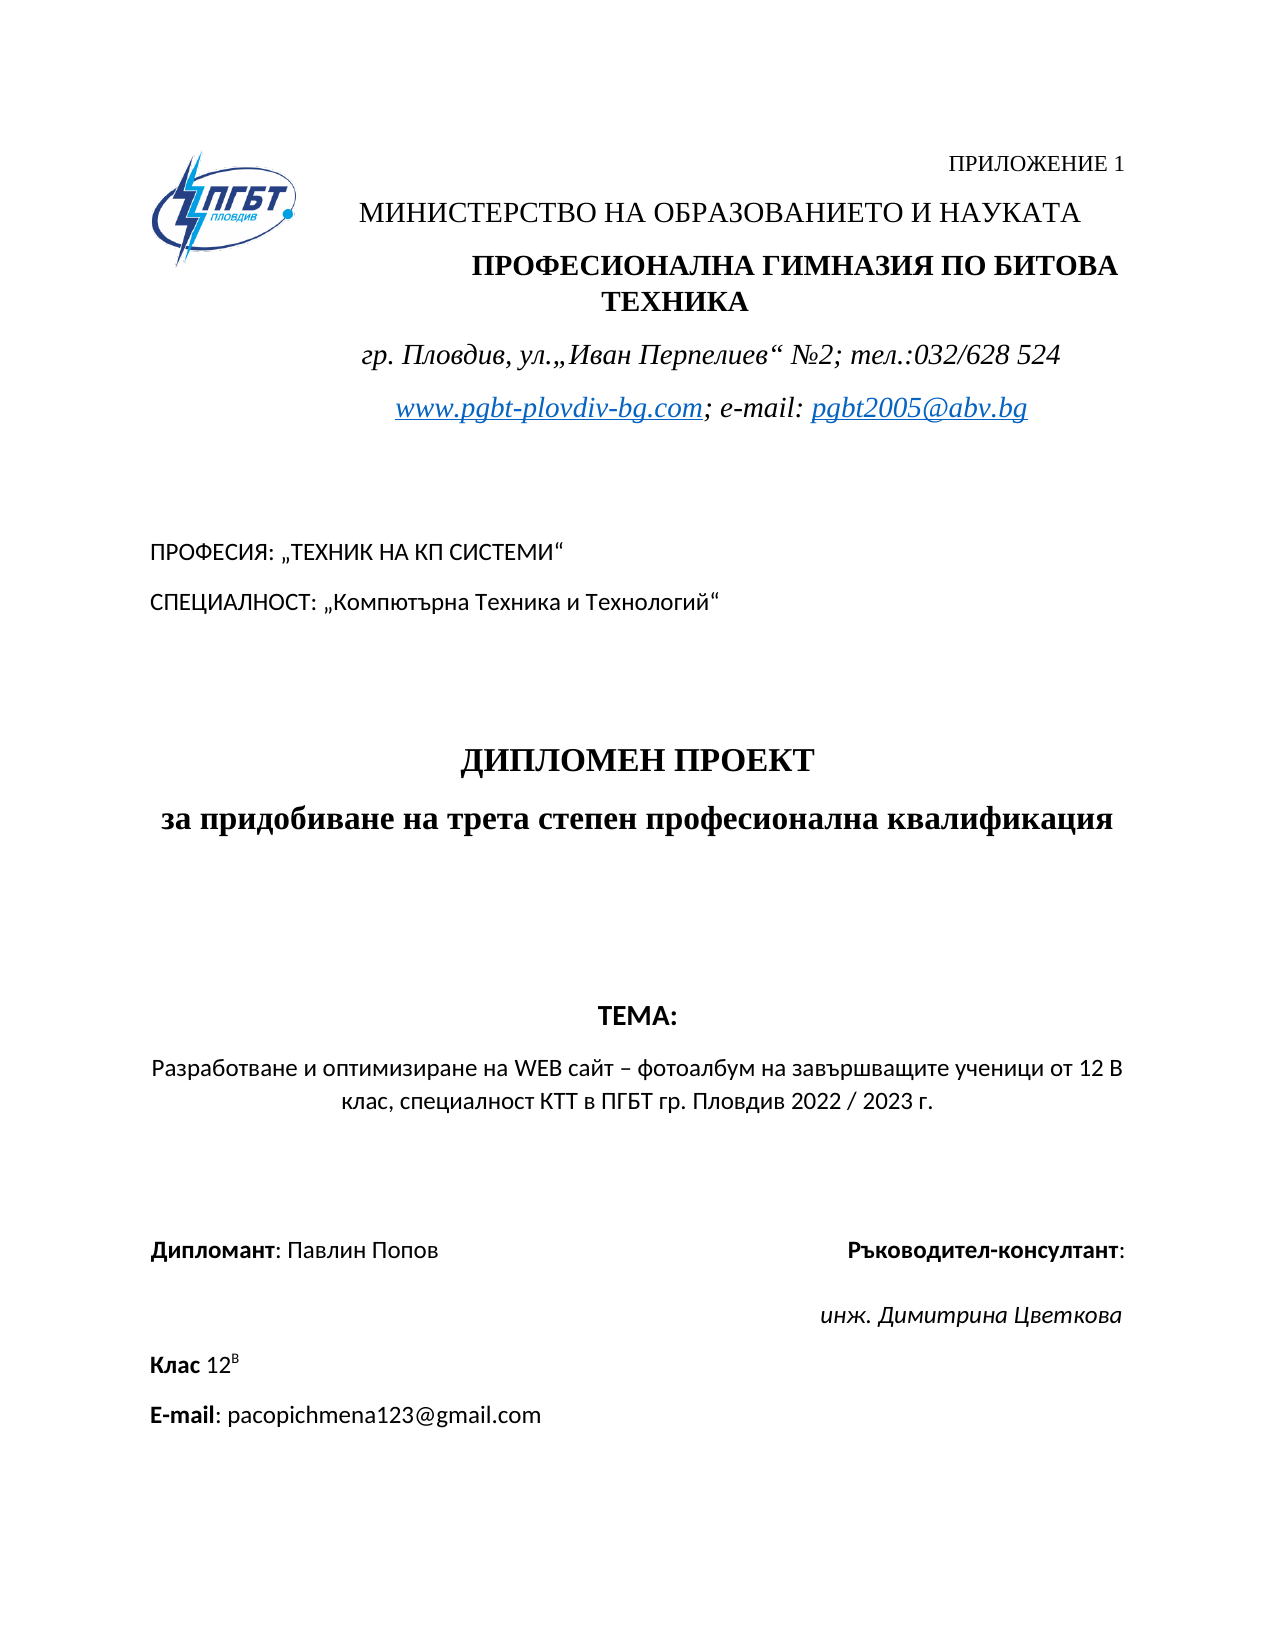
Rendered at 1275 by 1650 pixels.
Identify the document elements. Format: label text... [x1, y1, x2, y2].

text ПРОФЕСИОНАЛНА ГИМНАЗИЯ ПО БИТОВА ТЕХНИКА [225, 248, 1125, 318]
text гр. Пловдив, ул.„Иван Перпелиев“ №2; тел.:032/628 524 [225, 337, 1125, 370]
text E-mail: pacopichmena123@gmail.com [150, 1399, 1125, 1429]
text Клас 12В [150, 1349, 1125, 1380]
text Дипломант: Павлин Попов Ръководител-консултант: инж. Димитрина Цветкова [150, 1234, 1125, 1330]
text СПЕЦИАЛНОСТ: „Компютърна Техника и Технологий“ [150, 586, 1125, 616]
text ПРИЛОЖЕНИЕ 1 [297, 150, 1125, 176]
text ТЕМА: [150, 997, 1125, 1033]
picture [150, 150, 297, 269]
text за придобиване на трета степен професионална квалификация [150, 798, 1125, 837]
text www.pgbt-plovdiv-bg.com; e-mail: pgbt2005@abv.bg [225, 390, 1125, 423]
text МИНИСТЕРСТВО НА ОБРАЗОВАНИЕТО И НАУКАТА [297, 195, 1125, 229]
text ДИПЛОМЕН ПРОЕКТ [150, 740, 1125, 779]
text Разработване и оптимизиране на WEB сайт – фотоалбум на завършващите ученици от 12 В клас, специалност КТТ в ПГБТ гр. Пловдив 2022 / 2023 г. [150, 1052, 1125, 1116]
text ПРОФЕСИЯ: „ТЕХНИК НА КП СИСТЕМИ“ [150, 536, 1125, 567]
